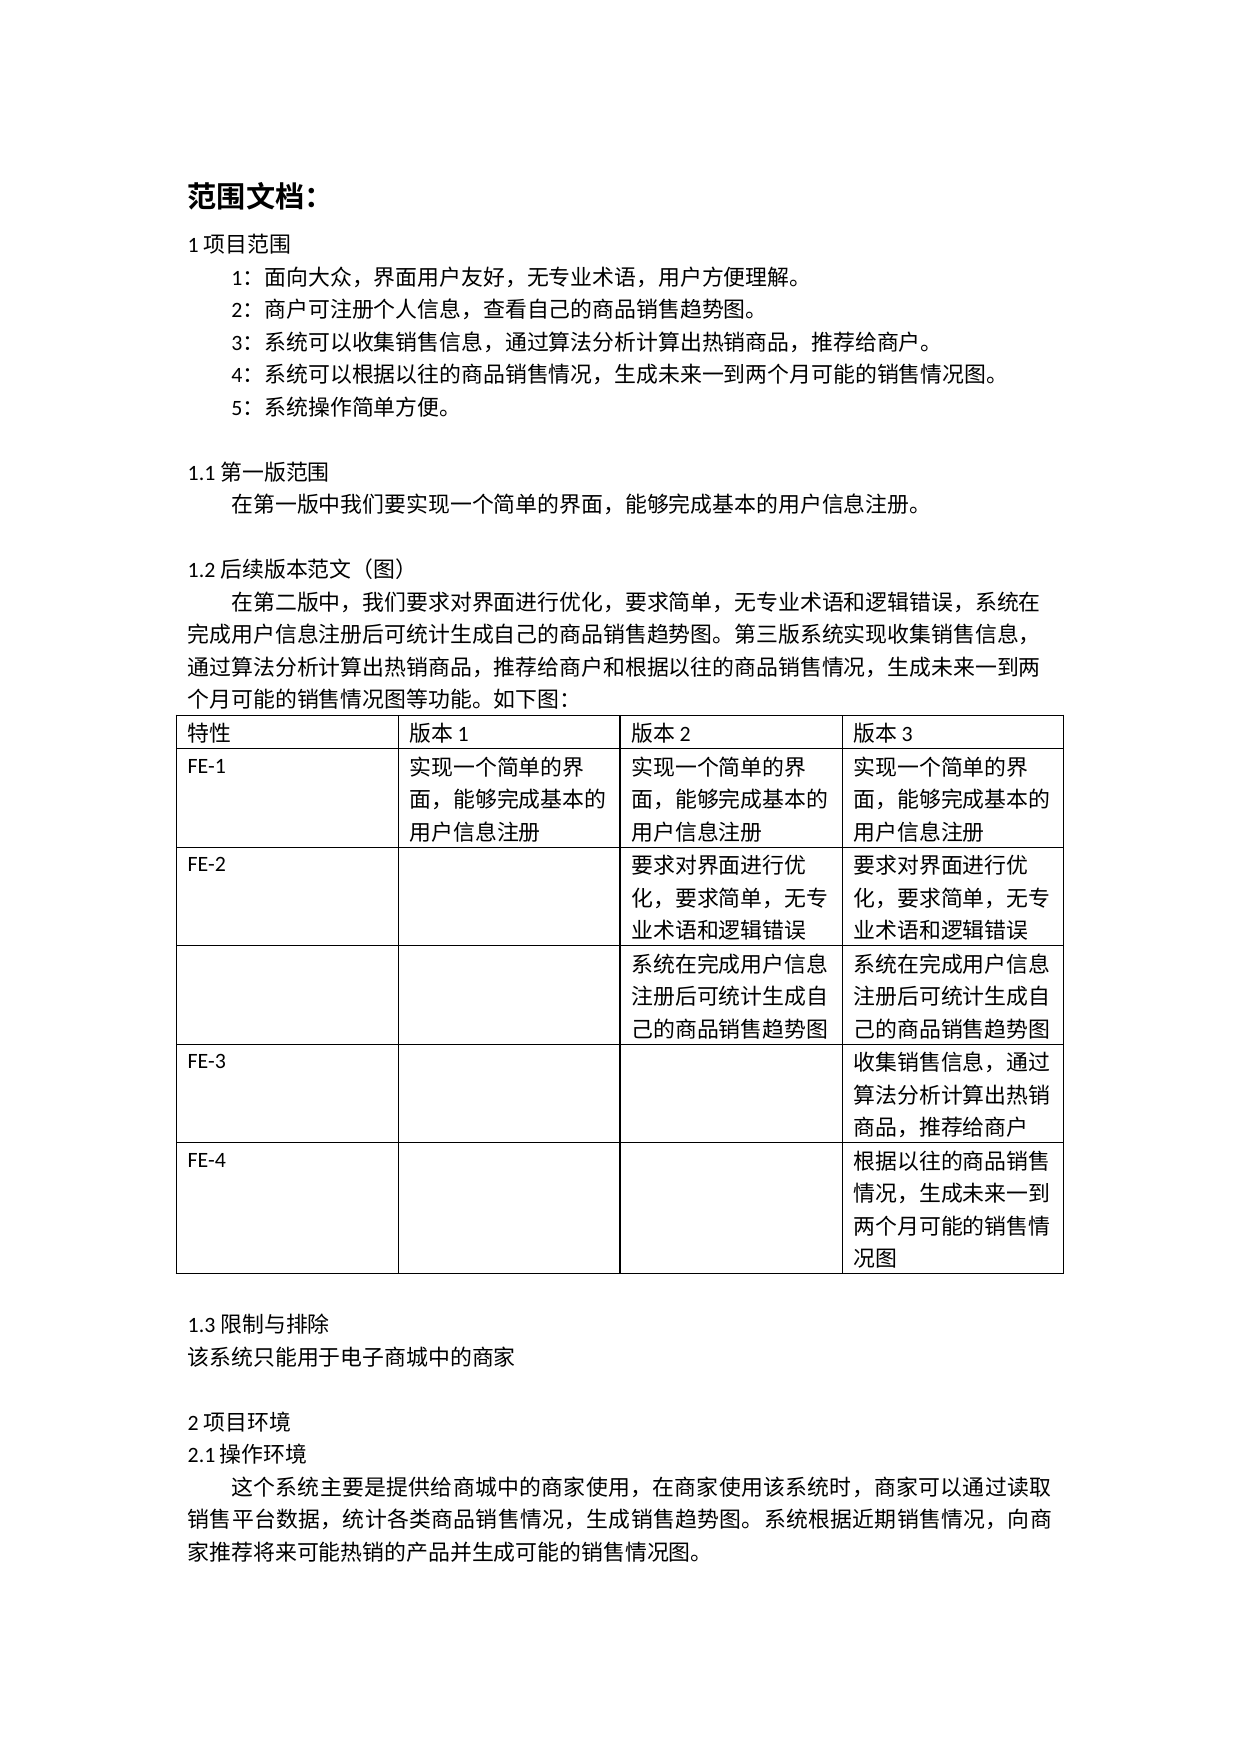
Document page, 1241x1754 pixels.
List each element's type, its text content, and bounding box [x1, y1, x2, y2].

text 范围文档： [187, 162, 1053, 227]
table_header 版本1 [399, 716, 619, 748]
table_cell 实现一个简单的界面，能够完成基本的用户信息注册 [621, 749, 842, 847]
text 4：系统可以根据以往的商品销售情况，生成未来一到两个月可能的销售情况图。 [187, 357, 1053, 389]
table_cell [399, 946, 619, 1044]
table_cell 要求对界面进行优化，要求简单，无专业术语和逻辑错误 [621, 848, 842, 945]
text 1：面向大众，界面用户友好，无专业术语，用户方便理解。 [187, 259, 1053, 292]
text 2 项目环境 [187, 1404, 1053, 1437]
table_cell FE-2 [177, 848, 398, 945]
table_cell FE-3 [177, 1045, 398, 1142]
text 1 项目范围 [187, 227, 1053, 259]
text 5：系统操作简单方便。 [187, 389, 1053, 422]
text 在第一版中我们要实现一个简单的界面，能够完成基本的用户信息注册。 [187, 487, 1053, 519]
text 1.2 后续版本范文（图） [187, 552, 1053, 584]
text 1.3 限制与排除 [187, 1307, 1053, 1339]
table_cell [621, 1143, 842, 1273]
table_cell [399, 848, 619, 945]
table_header 特性 [177, 716, 398, 748]
table_cell [399, 1045, 619, 1142]
list 2.1操作环境 [187, 1437, 1053, 1469]
table_cell 根据以往的商品销售情况，生成未来一到两个月可能的销售情况图 [843, 1143, 1063, 1273]
list 这个系统主要是提供给商城中的商家使用，在商家使用该系统时，商家可以通过读取销售平台数据，统计各类商品销售情况，生成销售趋势图。系统根据近期销售情况，向商家推荐将来可能热销的产品并生成可能的销售情况图。 [187, 1469, 1053, 1567]
table_cell 系统在完成用户信息注册后可统计生成自己的商品销售趋势图 [843, 946, 1063, 1044]
table_cell 实现一个简单的界面，能够完成基本的用户信息注册 [399, 749, 619, 847]
table_header 版本2 [621, 716, 842, 748]
text 3：系统可以收集销售信息，通过算法分析计算出热销商品，推荐给商户。 [187, 324, 1053, 357]
table_cell [621, 1045, 842, 1142]
table_cell FE-1 [177, 749, 398, 847]
table_cell 要求对界面进行优化，要求简单，无专业术语和逻辑错误 [843, 848, 1063, 945]
table_cell 收集销售信息，通过算法分析计算出热销商品，推荐给商户 [843, 1045, 1063, 1142]
table_cell 系统在完成用户信息注册后可统计生成自己的商品销售趋势图 [621, 946, 842, 1044]
text 在第二版中，我们要求对界面进行优化，要求简单，无专业术语和逻辑错误，系统在完成用户信息注册后可统计生成自己的商品销售趋势图。第三版系统实现收集销售信息，通过算法分析计算出热销商品，推荐给商户和根据以往的商品销售情况，生成未来一到两个月可能的销售情况图等功能。如下图： [187, 584, 1053, 714]
table_cell FE-4 [177, 1143, 398, 1273]
text 该系统只能用于电子商城中的商家 [187, 1339, 1053, 1372]
text 2：商户可注册个人信息，查看自己的商品销售趋势图。 [187, 292, 1053, 324]
table_header 版本3 [843, 716, 1063, 748]
table_cell [399, 1143, 619, 1273]
text 1.1 第一版范围 [187, 454, 1053, 487]
table_cell [177, 946, 398, 1044]
table_cell 实现一个简单的界面，能够完成基本的用户信息注册 [843, 749, 1063, 847]
